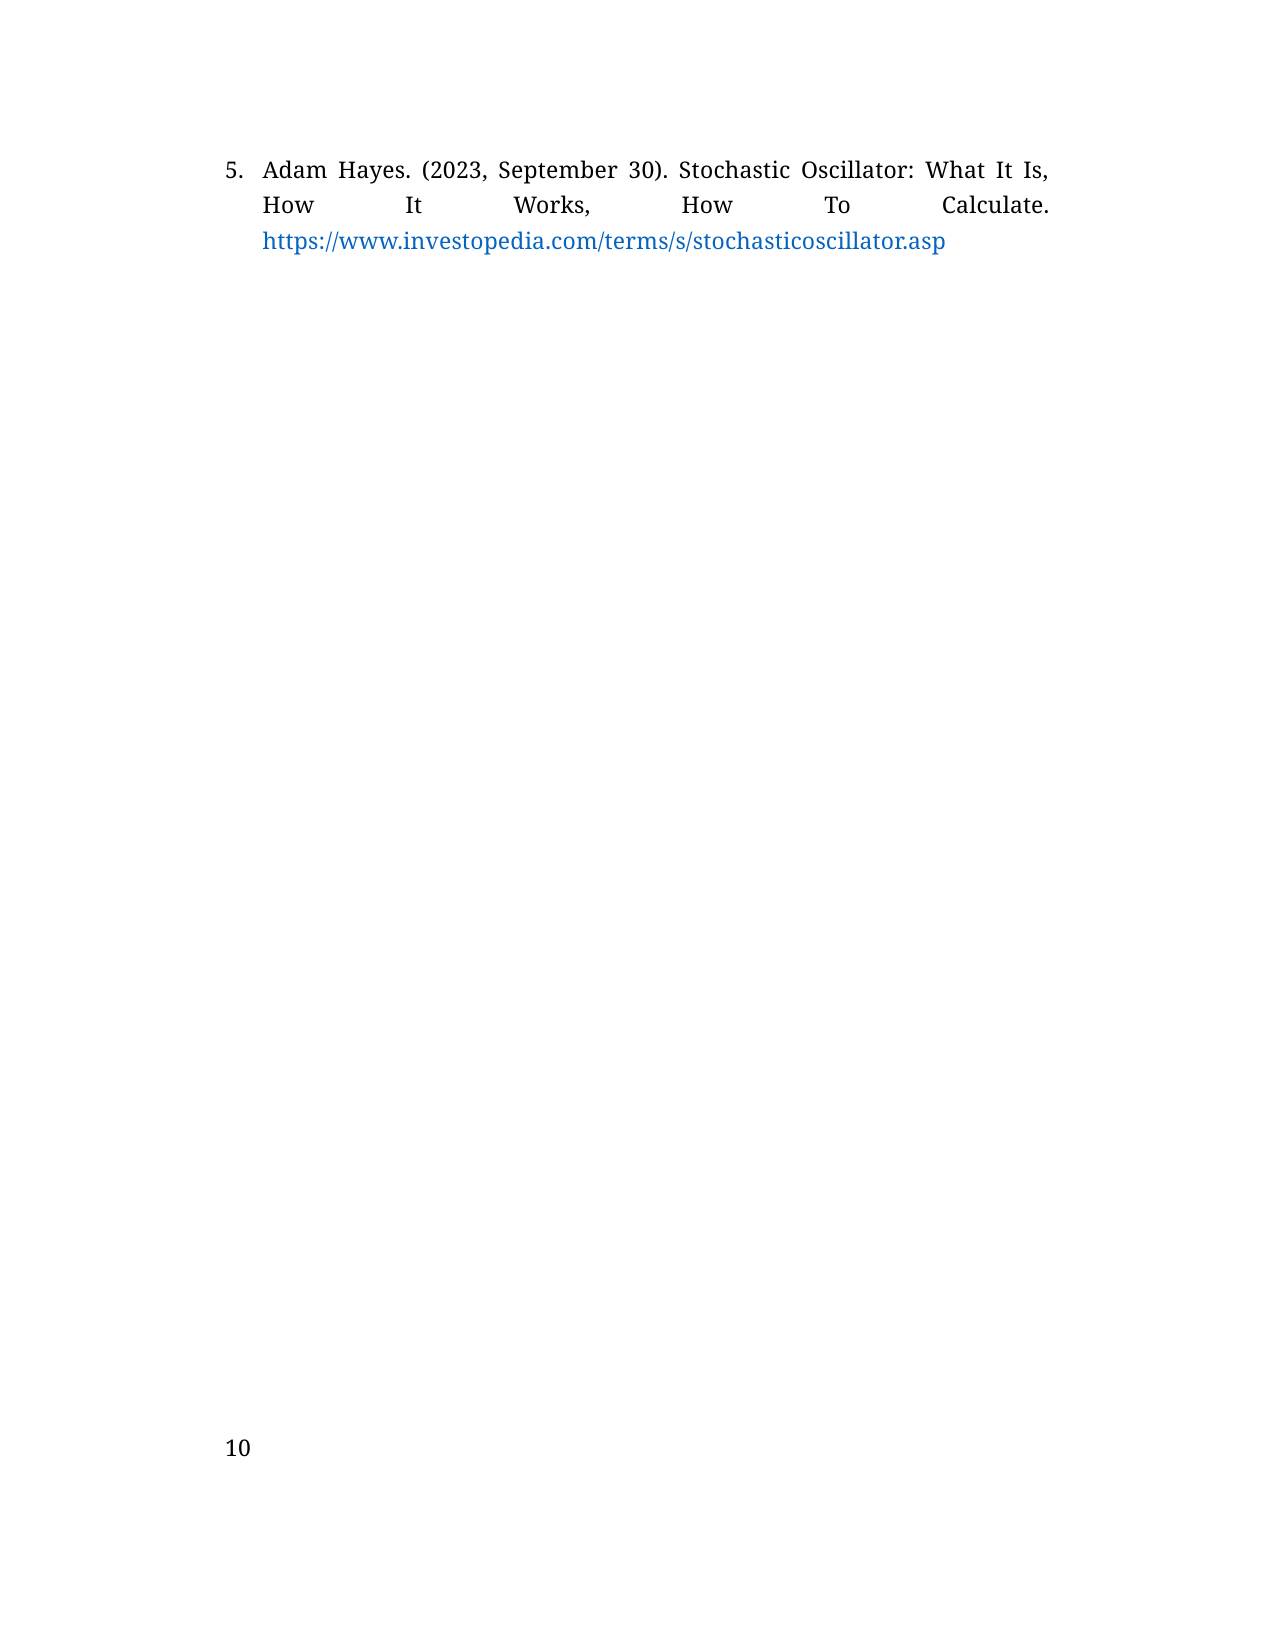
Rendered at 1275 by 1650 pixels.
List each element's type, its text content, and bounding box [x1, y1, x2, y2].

list Adam Hayes. (2023, September 30). Stochastic Oscillator: What It Is, How It Works, How To Calculate. https://www.investopedia.com/terms/s/stochasticoscillator.asp [225, 150, 1050, 256]
